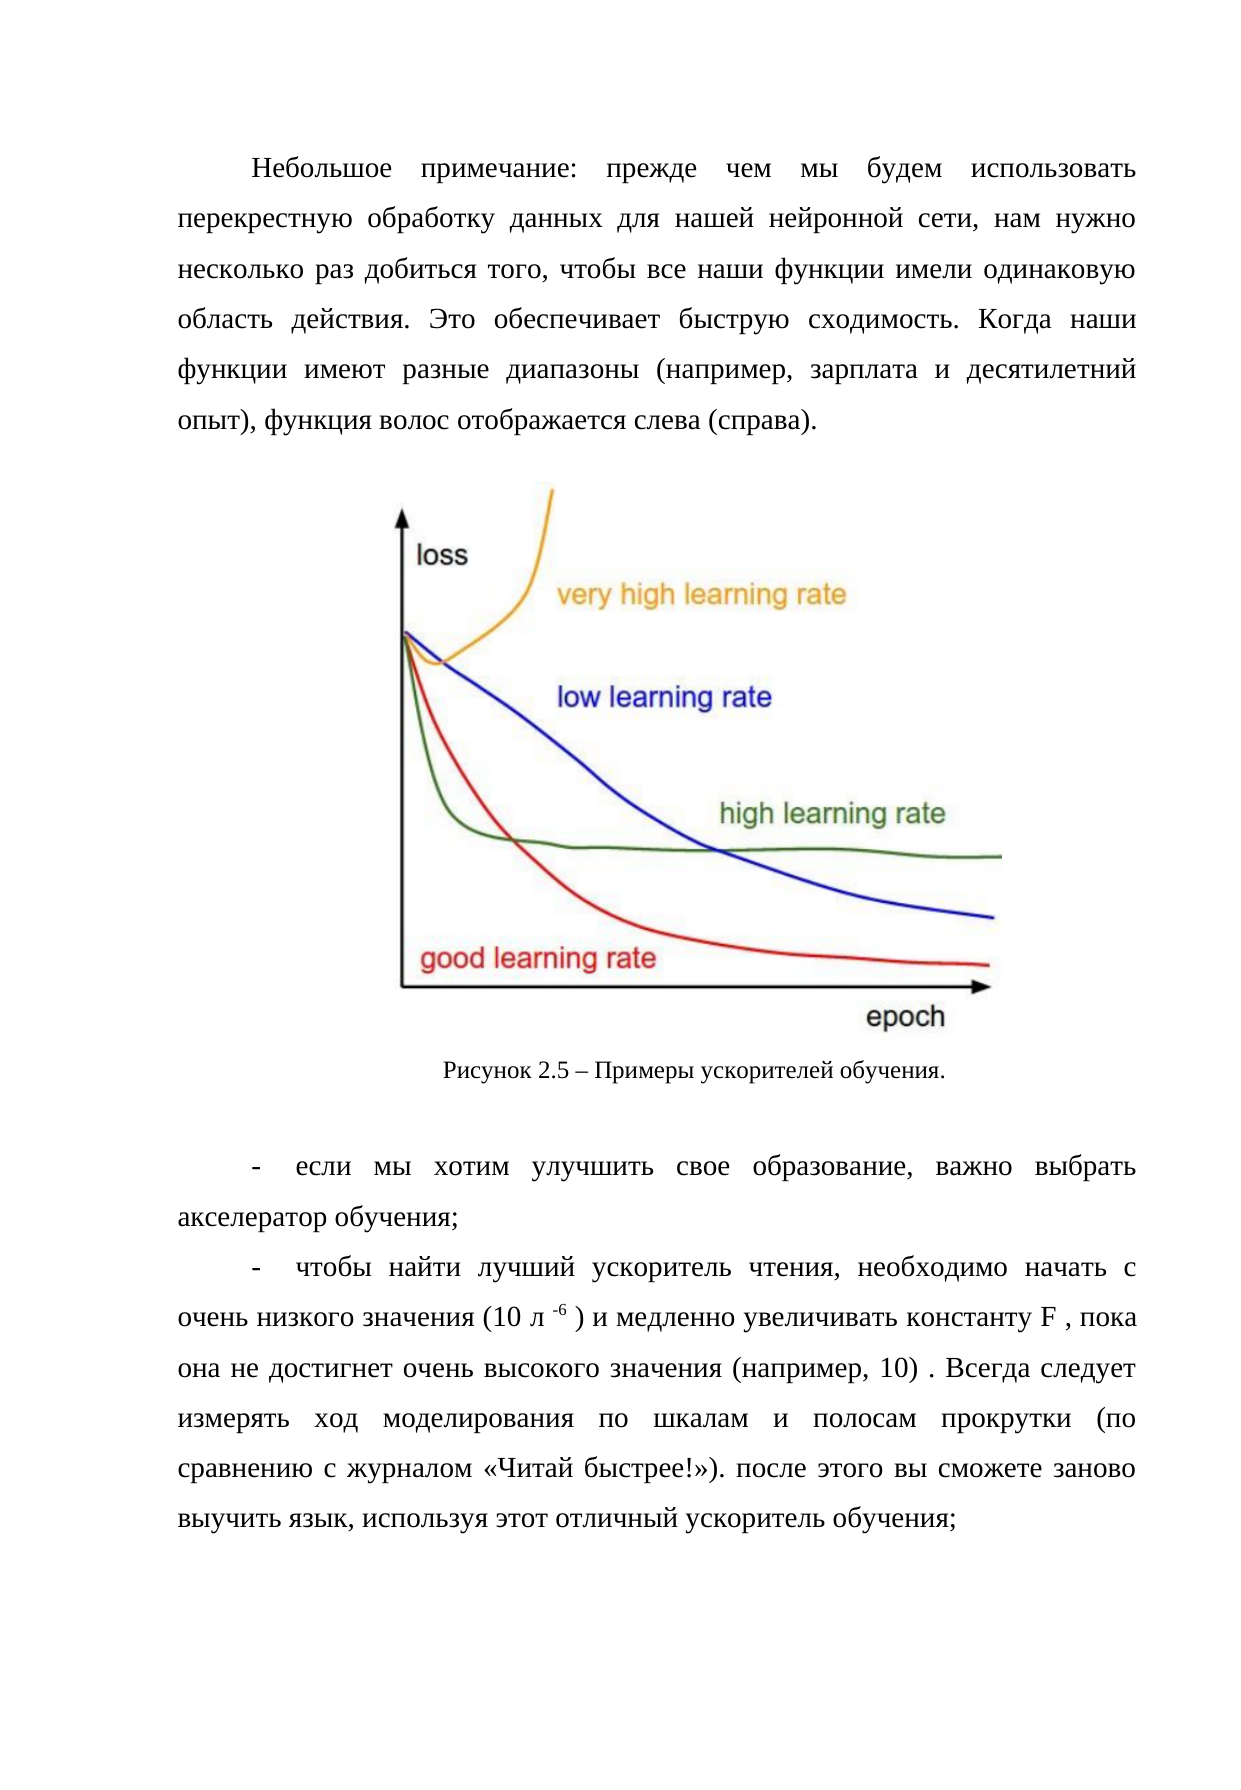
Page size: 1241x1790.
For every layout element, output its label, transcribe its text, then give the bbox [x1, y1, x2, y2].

text Рисунок 2.5 – Примеры ускорителей обучения. [177, 1055, 1137, 1084]
list если мы хотим улучшить свое образование, важно выбрать акселератор обучения; [177, 1148, 1137, 1232]
list чтобы найти лучший ускоритель чтения, необходимо начать с очень низкого значения (10 л -6 ) и медленно увеличивать константу F , пока она не достигнет очень высокого значения (например, 10) . Всегда следует измерять ход моделирования по шкалам и полосам прокрутки (по сравнению с журналом «Читай быстрее!»). после этого вы сможете заново выучить язык, используя этот отличный ускоритель обучения; [177, 1249, 1137, 1534]
picture [360, 452, 1029, 1039]
text Небольшое примечание: прежде чем мы будем использовать перекрестную обработку данных для нашей нейронной сети, нам нужно несколько раз добиться того, чтобы все наши функции имели одинаковую область действия. Это обеспечивает быструю сходимость. Когда наши функции имеют разные диапазоны (например, зарплата и десятилетний опыт), функция волос отображается слева (справа). [177, 150, 1137, 435]
